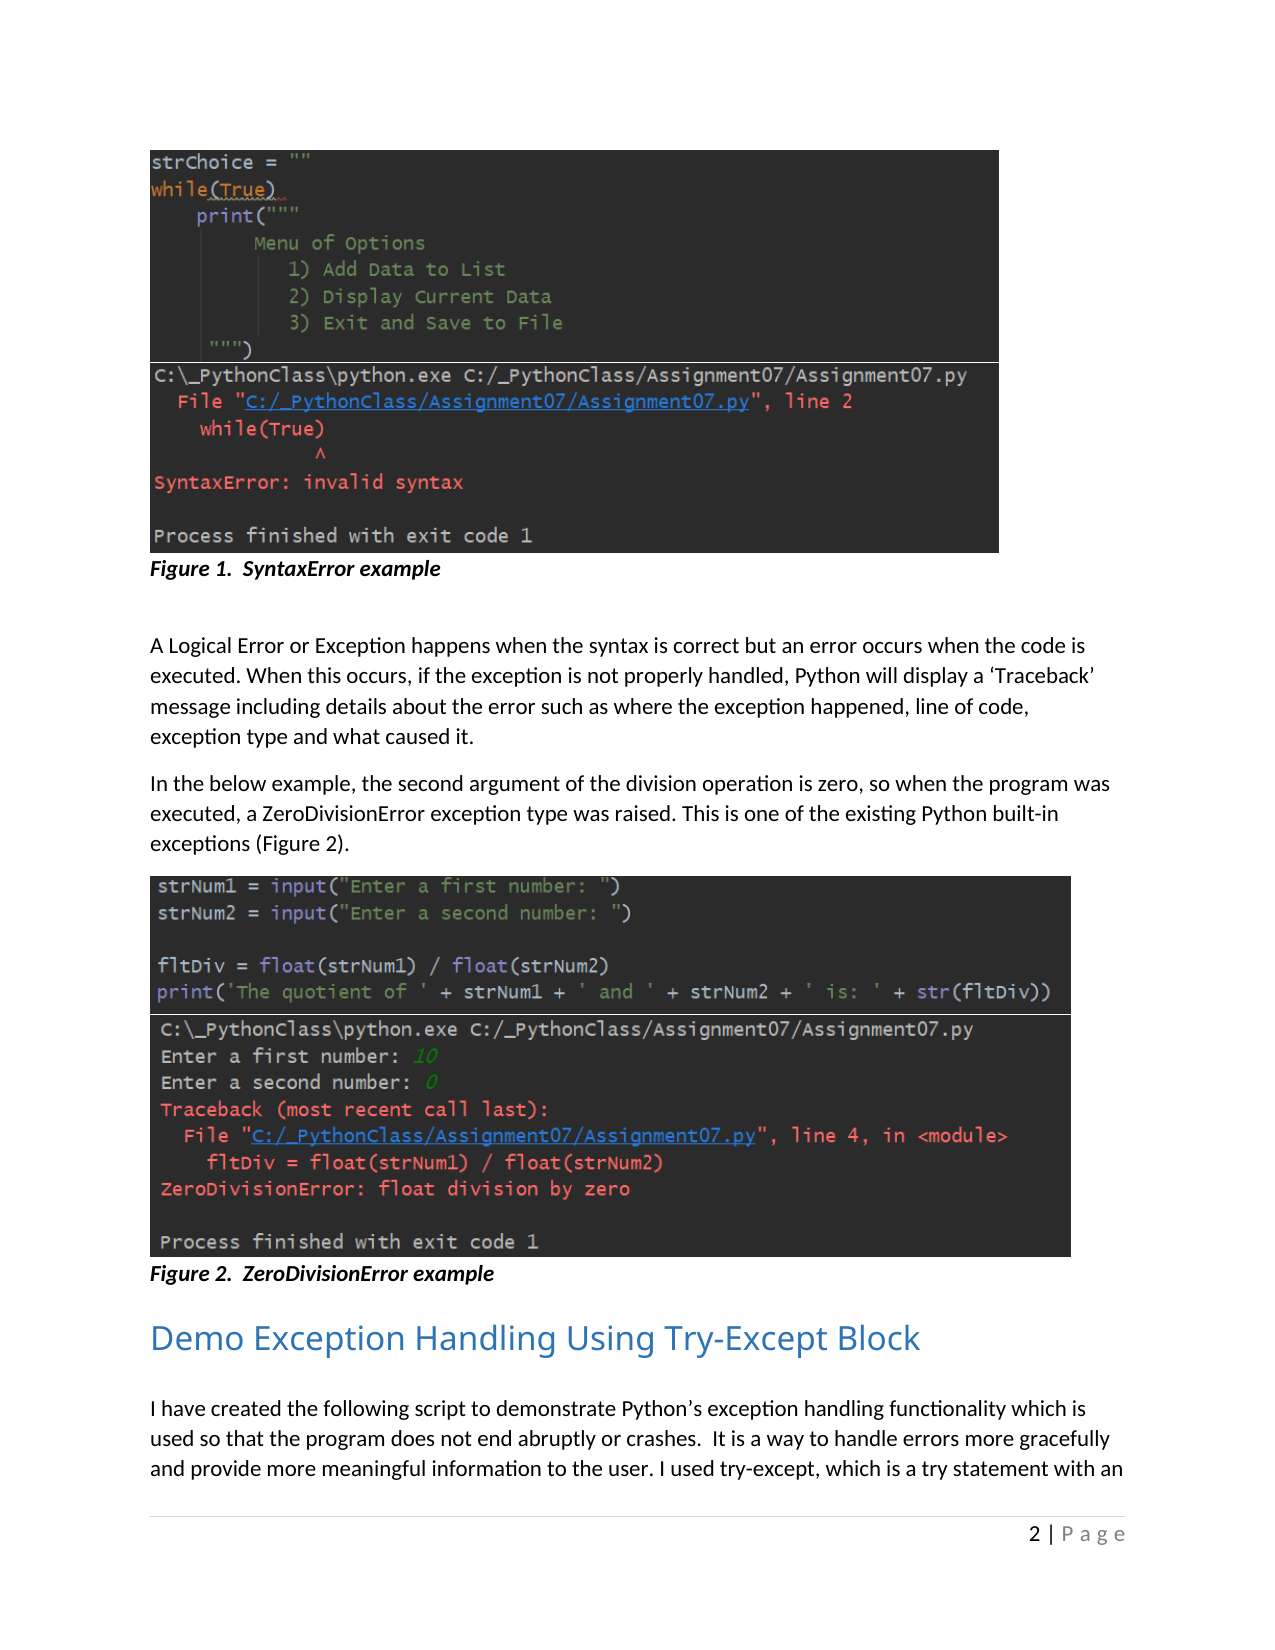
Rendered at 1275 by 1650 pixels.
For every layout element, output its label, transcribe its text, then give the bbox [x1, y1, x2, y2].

subtitle Demo Exception Handling Using Try-Except Block [150, 1314, 1125, 1360]
text In the below example, the second argument of the division operation is zero, so when the program was executed, a ZeroDivisionError exception type was raised. This is one of the existing Python built-in exceptions (Figure 2). [150, 769, 1125, 857]
text Figure 1. SyntaxError example [150, 554, 1125, 582]
text Figure 2. ZeroDivisionError example [150, 1259, 1125, 1287]
text A Logical Error or Exception happens when the syntax is correct but an error occurs when the code is executed. When this occurs, if the exception is not properly handled, Python will display a ‘Traceback’ message including details about the error such as where the exception happened, line of code, exception type and what caused it. [150, 631, 1125, 750]
picture [150, 363, 999, 553]
picture [150, 1015, 1071, 1257]
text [150, 1394, 1125, 1482]
picture [150, 876, 1071, 1014]
picture [150, 150, 999, 362]
